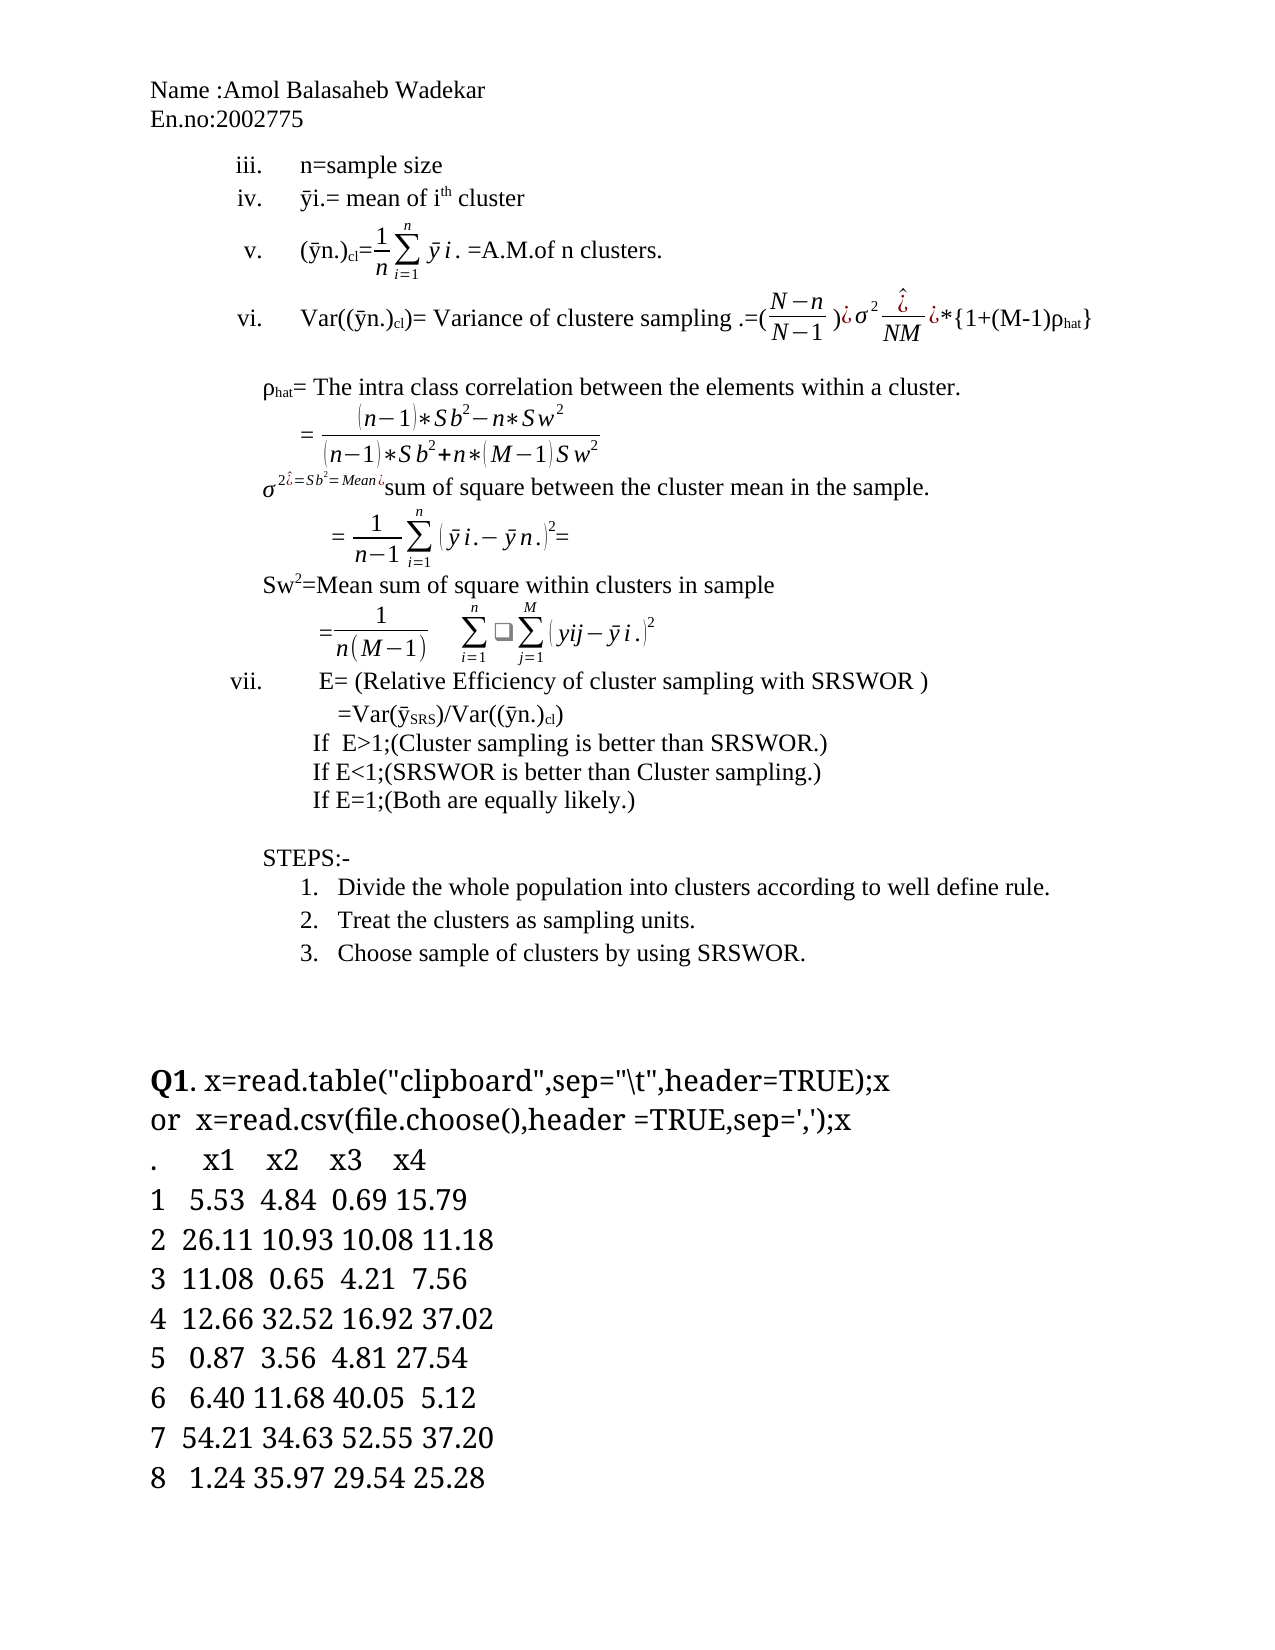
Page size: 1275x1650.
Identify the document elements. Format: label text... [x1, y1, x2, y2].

text If E>1;(Cluster sampling is better than SRSWOR.) [262, 728, 1125, 757]
text Sw2=Mean sum of square within clusters in sample [262, 570, 1125, 599]
text If E=1;(Both are equally likely.) [262, 785, 1125, 814]
text 3 11.08 0.65 4.21 7.56 [150, 1258, 1125, 1298]
text or x=read.csv(file.choose(),header =TRUE,sep=',');x [150, 1100, 1125, 1139]
text sum of square between the cluster mean in the sample. [262, 469, 1125, 503]
text ρhat= The intra class correlation between the elements within a cluster. [262, 372, 1125, 400]
list Divide the whole population into clusters according to well define rule. [300, 872, 1125, 900]
text If E<1;(SRSWOR is better than Cluster sampling.) [262, 757, 1125, 785]
list Var((ӯn.)cl)= Variance of clustere sampling .=( )*{1+(M-1)ρhat} [262, 288, 1125, 347]
list =Var(ӯSRS)/Var((ӯn.)cl) [300, 699, 1125, 728]
text . x1 x2 x3 x4 [150, 1139, 1125, 1179]
list Choose sample of clusters by using SRSWOR. [300, 938, 1125, 966]
text STEPS:- [262, 843, 1125, 872]
text 8 1.24 35.97 29.54 25.28 [150, 1457, 1125, 1497]
text 7 54.21 34.63 52.55 37.20 [150, 1417, 1125, 1457]
text = [262, 400, 1125, 469]
text = = [262, 503, 1125, 570]
list (ӯn.)cl= =A.M.of n clusters. [262, 216, 1125, 283]
text 6 6.40 11.68 40.05 5.12 [150, 1377, 1125, 1417]
text = [262, 599, 1125, 666]
text 4 12.66 32.52 16.92 37.02 [150, 1298, 1125, 1338]
text 5 0.87 3.56 4.81 27.54 [150, 1338, 1125, 1377]
text 2 26.11 10.93 10.08 11.18 [150, 1219, 1125, 1258]
list Treat the clusters as sampling units. [300, 905, 1125, 933]
list n=sample size [262, 150, 1125, 179]
list ӯi.= mean of ith cluster [262, 183, 1125, 212]
list E= (Relative Efficiency of cluster sampling with SRSWOR ) [262, 666, 1125, 695]
text 1 5.53 4.84 0.69 15.79 [150, 1179, 1125, 1219]
text Q1. x=read.table("clipboard",sep="\t",header=TRUE);x [150, 1060, 1125, 1100]
